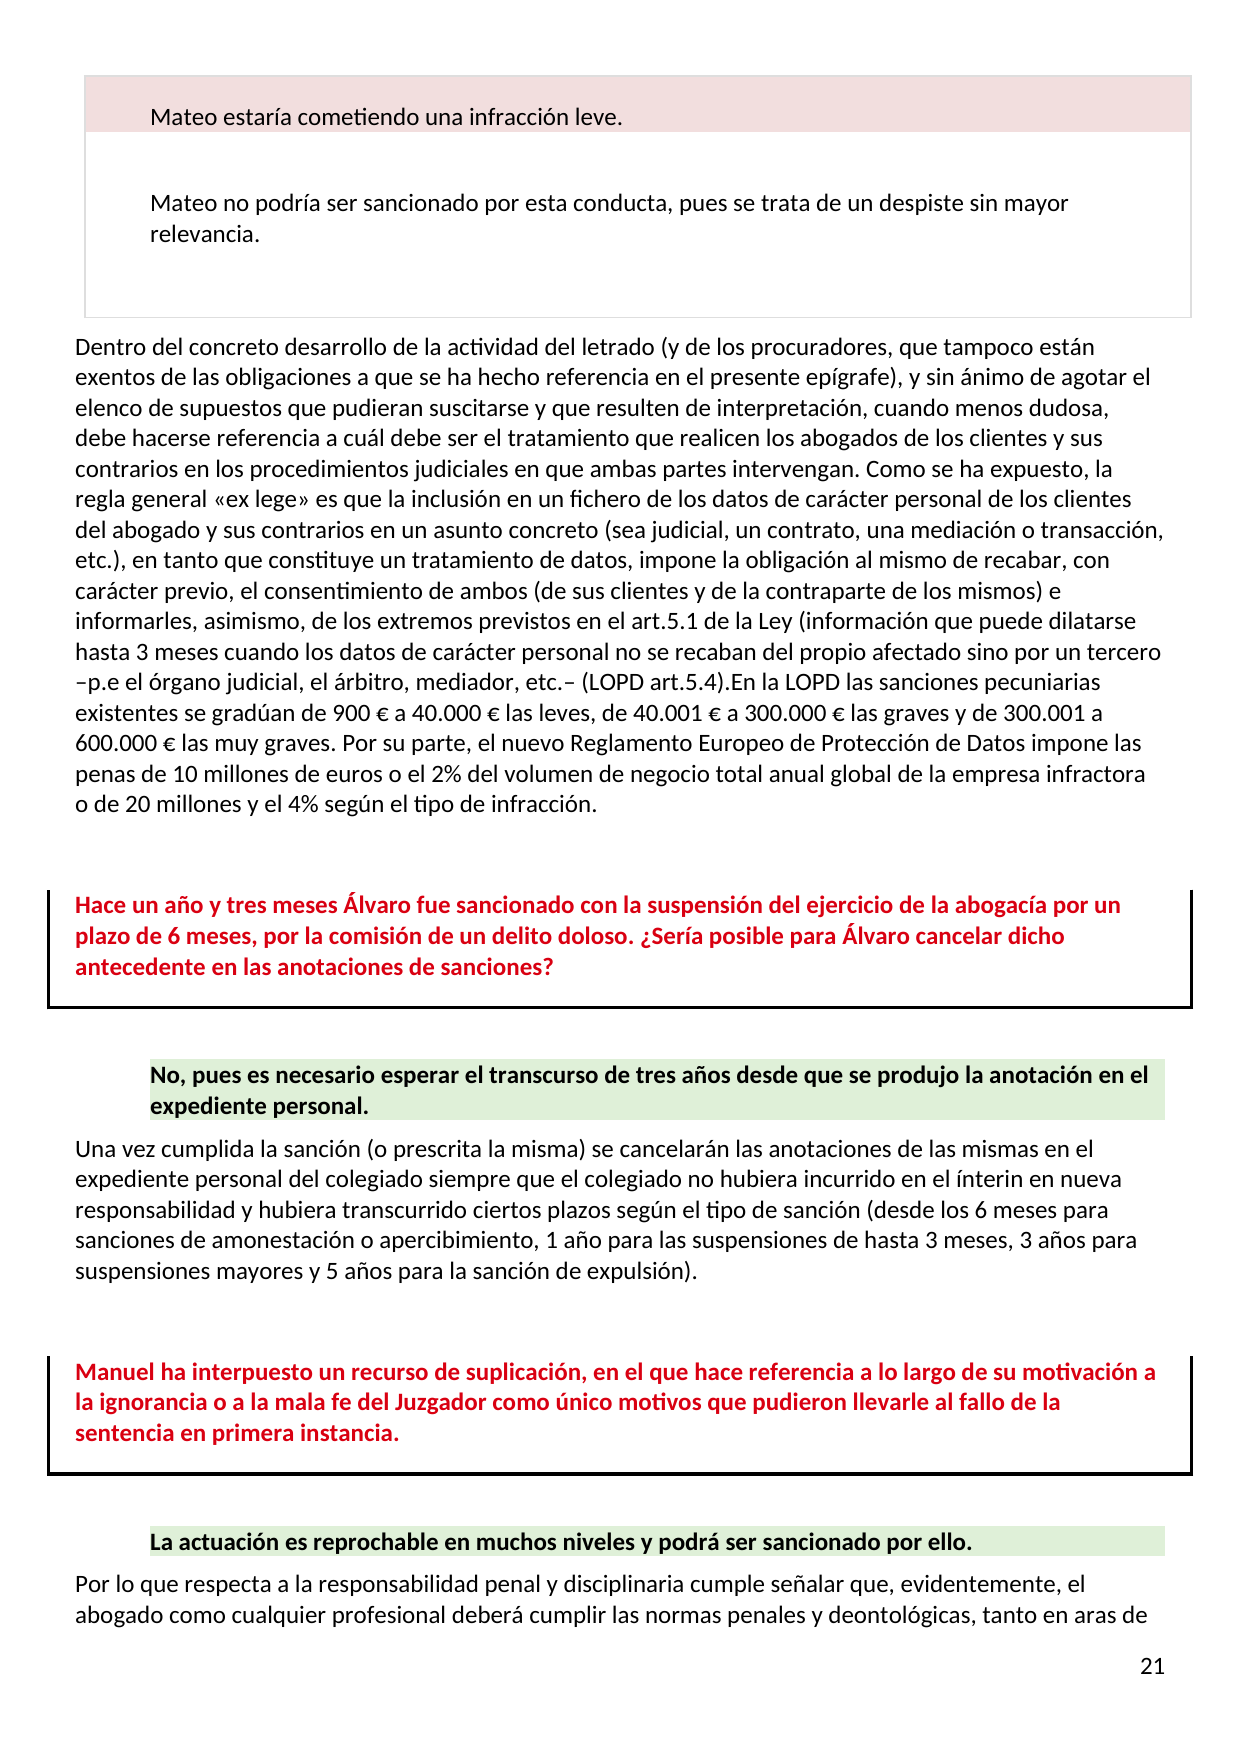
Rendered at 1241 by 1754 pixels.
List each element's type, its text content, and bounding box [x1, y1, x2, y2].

text No, pues es necesario esperar el transcurso de tres años desde que se produjo la anotación en el expediente personal. [150, 1059, 1165, 1120]
text Una vez cumplida la sanción (o prescrita la misma) se cancelarán las anotaciones de las mismas en el expediente personal del colegiado siempre que el colegiado no hubiera incurrido en el ínterin en nueva responsabilidad y hubiera transcurrido ciertos plazos según el tipo de sanción (desde los 6 meses para sanciones de amonestación o apercibimiento, 1 año para las suspensiones de hasta 3 meses, 3 años para suspensiones mayores y 5 años para la sanción de expulsión). [75, 1133, 1165, 1285]
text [75, 1569, 1165, 1630]
text Mateo estaría cometiendo una infracción leve. [86, 77, 1190, 132]
text Mateo no podría ser sancionado por esta conducta, pues se trata de un despiste sin mayor relevancia. [86, 161, 1190, 249]
text La actuación es reprochable en muchos niveles y podrá ser sancionado por ello. [150, 1526, 1165, 1556]
text Dentro del concreto desarrollo de la actividad del letrado (y de los procuradores, que tampoco están exentos de las obligaciones a que se ha hecho referencia en el presente epígrafe), y sin ánimo de agotar el elenco de supuestos que pudieran suscitarse y que resulten de interpretación, cuando menos dudosa, debe hacerse referencia a cuál debe ser el tratamiento que realicen los abogados de los clientes y sus contrarios en los procedimientos judiciales en que ambas partes intervengan. Como se ha expuesto, la regla general «ex lege» es que la inclusión en un fichero de los datos de carácter personal de los clientes del abogado y sus contrarios en un asunto concreto (sea judicial, un contrato, una mediación o transacción, etc.), en tanto que constituye un tratamiento de datos, impone la obligación al mismo de recabar, con carácter previo, el consentimiento de ambos (de sus clientes y de la contraparte de los mismos) e informarles, asimismo, de los extremos previstos en el art.5.1 de la Ley (información que puede dilatarse hasta 3 meses cuando los datos de carácter personal no se recaban del propio afectado sino por un tercero –p.e el órgano judicial, el árbitro, mediador, etc.– (LOPD art.5.4).En la LOPD las sanciones pecuniarias existentes se gradúan de 900 € a 40.000 € las leves, de 40.001 € a 300.000 € las graves y de 300.001 a 600.000 € las muy graves. Por su parte, el nuevo Reglamento Europeo de Protección de Datos impone las penas de 10 millones de euros o el 2% del volumen de negocio total anual global de la empresa infractora o de 20 millones y el 4% según el tipo de infracción. [75, 331, 1165, 819]
text Manuel ha interpuesto un recurso de suplicación, en el que hace referencia a lo largo de su motivación a la ignorancia o a la mala fe del Juzgador como único motivos que pudieron llevarle al fallo de la sentencia en primera instancia. [50, 1356, 1190, 1472]
text Hace un año y tres meses Álvaro fue sancionado con la suspensión del ejercicio de la abogacía por un plazo de 6 meses, por la comisión de un delito doloso. ¿Sería posible para Álvaro cancelar dicho antecedente en las anotaciones de sanciones? [47, 889, 1192, 1006]
